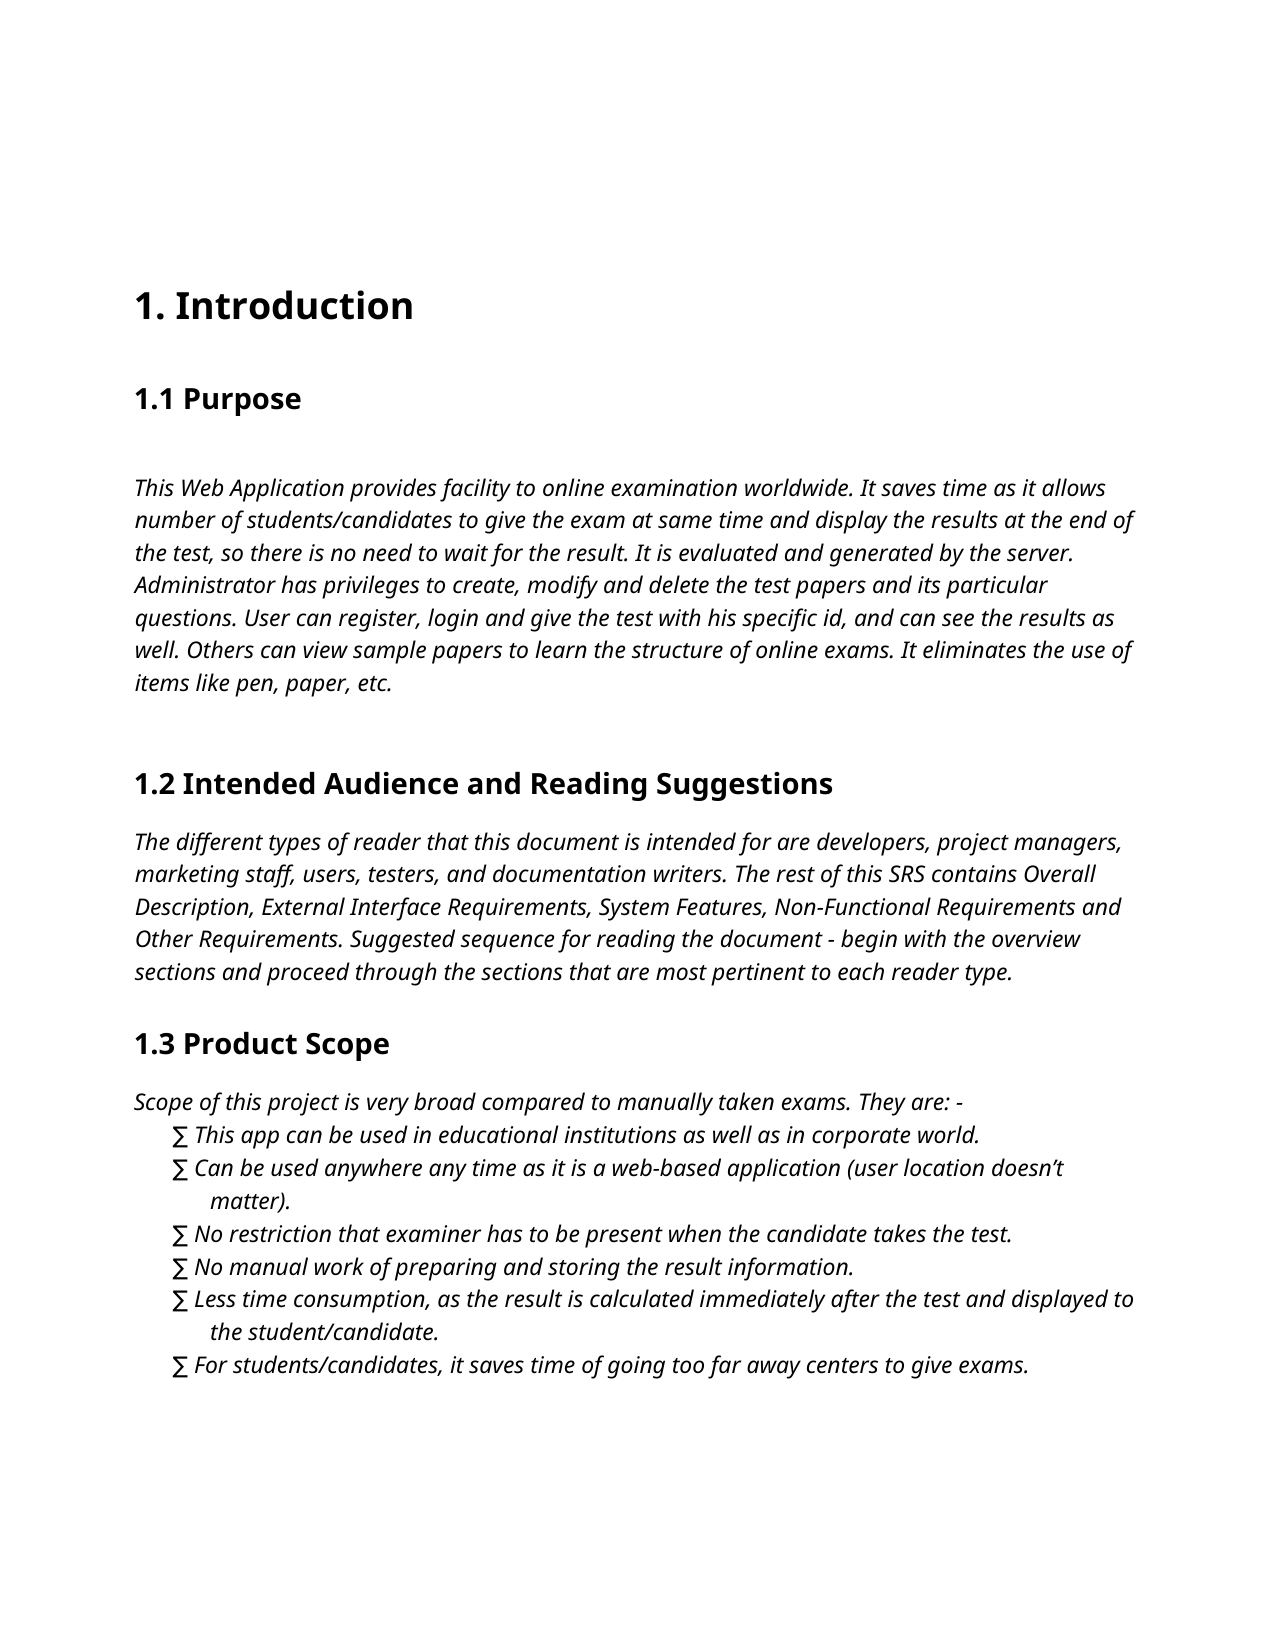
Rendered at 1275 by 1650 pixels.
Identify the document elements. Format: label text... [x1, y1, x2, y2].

subtitle 1.1 Purpose [133, 378, 1139, 418]
text ∑ No restriction that examiner has to be present when the candidate takes the test. [172, 1217, 1139, 1249]
text ∑ No manual work of preparing and storing the result information. [172, 1250, 1139, 1282]
subtitle 1.2 Intended Audience and Reading Suggestions [133, 763, 1139, 803]
text ∑ Can be used anywhere any time as it is a web-based application (user location doesn’t matter). [172, 1152, 1139, 1216]
subtitle 1. Introduction [133, 279, 1139, 330]
text This Web Application provides facility to online examination worldwide. It saves time as it allows number of students/candidates to give the exam at same time and display the results at the end of the test, so there is no need to wait for the result. It is evaluated and generated by the server. Administrator has privileges to create, modify and delete the test papers and its particular questions. User can register, login and give the test with his specific id, and can see the results as well. Others can view sample papers to learn the structure of online exams. It eliminates the use of items like pen, paper, etc. [133, 472, 1139, 698]
text ∑ Less time consumption, as the result is calculated immediately after the test and displayed to the student/candidate. [172, 1283, 1139, 1347]
text ∑ For students/candidates, it saves time of going too far away centers to give exams. [172, 1349, 1139, 1380]
text ∑ This app can be used in educational institutions as well as in corporate world. [172, 1119, 1139, 1150]
text The different types of reader that this document is intended for are developers, project managers, marketing staff, users, testers, and documentation writers. The rest of this SRS contains Overall Description, External Interface Requirements, System Features, Non-Functional Requirements and Other Requirements. Suggested sequence for reading the document - begin with the overview sections and proceed through the sections that are most pertinent to each reader type. [133, 826, 1139, 987]
subtitle 1.3 Product Scope [133, 1023, 1139, 1063]
text Scope of this project is very broad compared to manually taken exams. They are: - [133, 1086, 1139, 1117]
